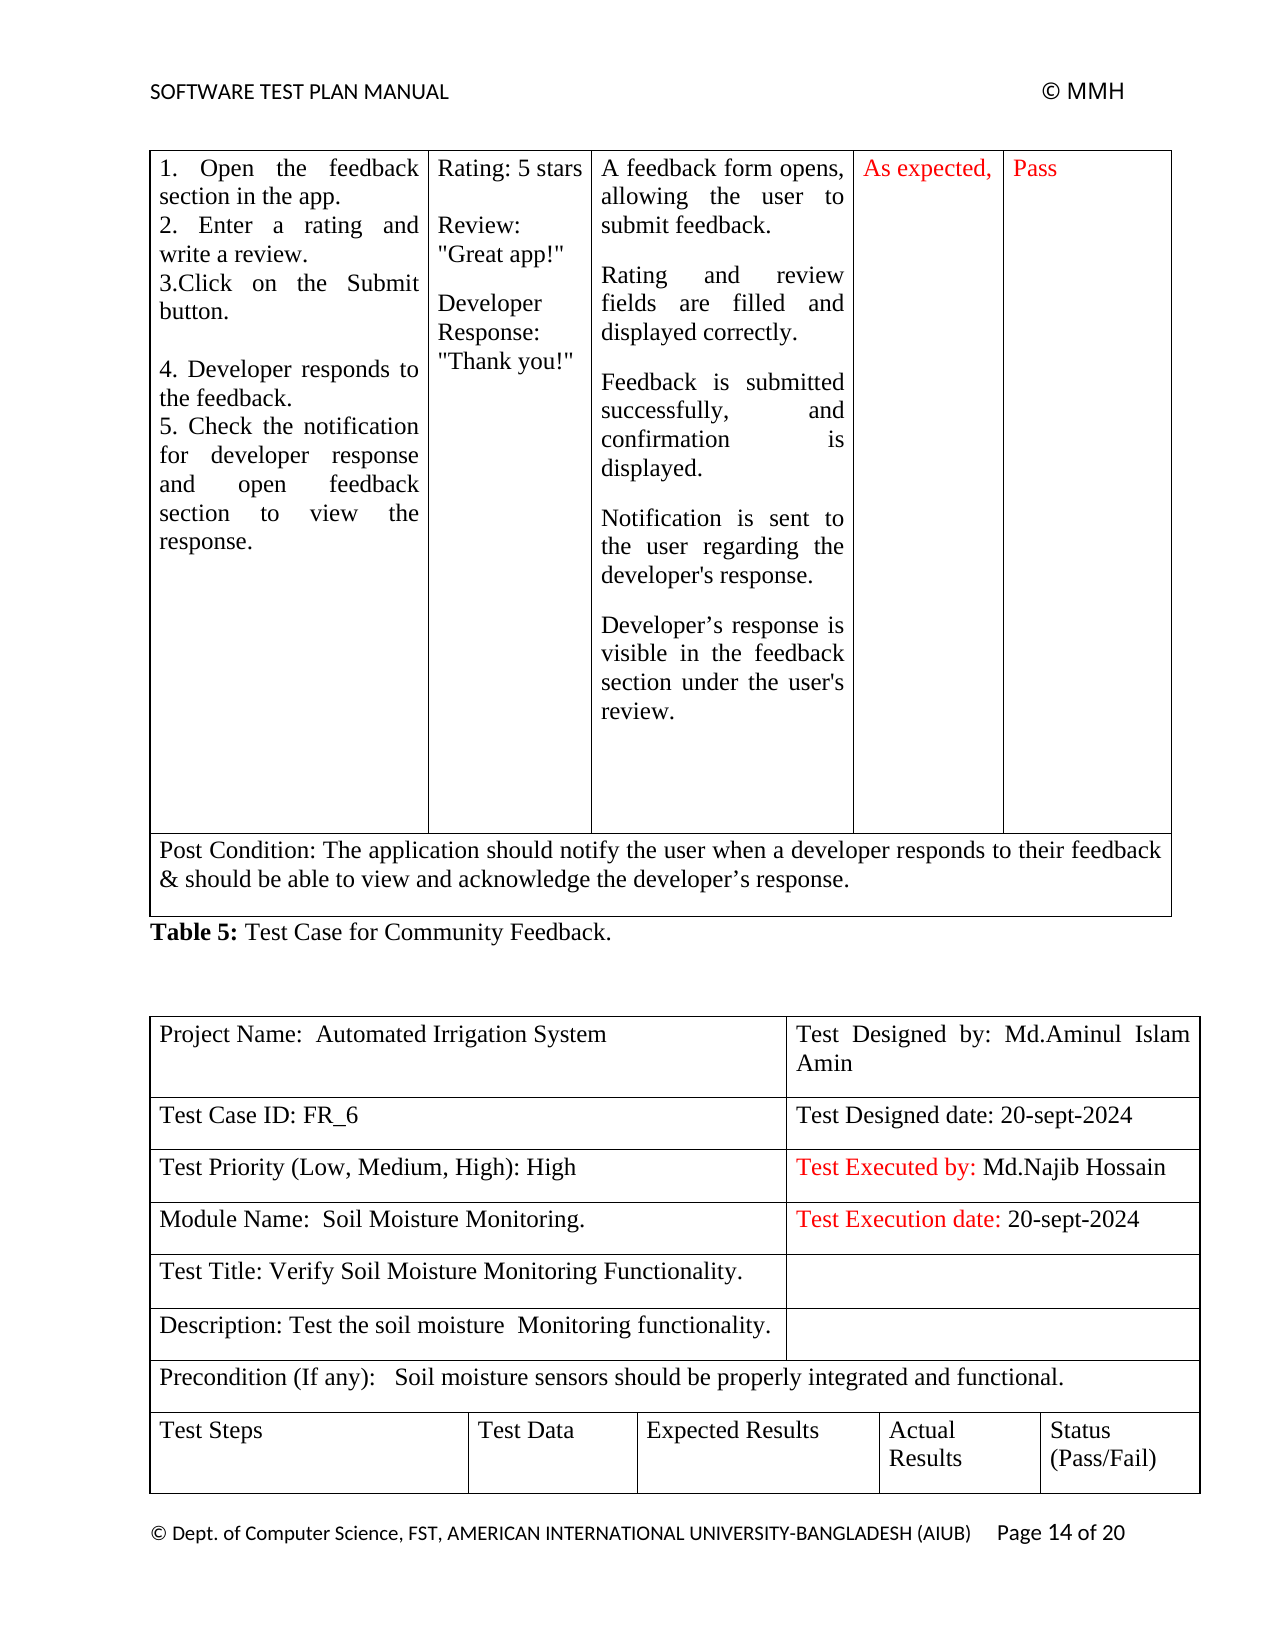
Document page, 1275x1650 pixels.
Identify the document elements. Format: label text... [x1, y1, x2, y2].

table_cell [787, 1255, 1199, 1308]
table_cell Rating: 5 stars Review: "Great app!" Developer Response: "Thank you!" [429, 151, 591, 833]
table_cell Test Priority (Low, Medium, High): High [151, 1150, 786, 1202]
table_cell Actual Results [880, 1413, 1040, 1493]
table_cell [787, 1309, 1199, 1360]
table_cell Expected Results [638, 1413, 879, 1493]
table_cell Precondition (If any): Soil moisture sensors should be properly integrated and functional. [151, 1361, 1199, 1412]
table_cell Post Condition: The application should notify the user when a developer responds to their feedback & should be able to view and acknowledge the developer’s response. [151, 834, 1171, 916]
table_cell Test Data [469, 1413, 637, 1493]
table_cell Pass [1004, 151, 1171, 833]
table_cell Test Designed date: 20-sept-2024 [787, 1098, 1199, 1149]
table_cell Test Execution date: 20-sept-2024 [787, 1203, 1199, 1254]
table_cell Test Executed by: Md.Najib Hossain [787, 1150, 1199, 1202]
table_cell A feedback form opens, allowing the user to submit feedback. Rating and review fields are filled and displayed correctly. Feedback is submitted successfully, and confirmation is displayed. Notification is sent to the user regarding the developer's response. Developer’s response is visible in the feedback section under the user's review. [592, 151, 853, 833]
table_cell Test Steps [151, 1413, 468, 1493]
table_cell As expected, [854, 151, 1003, 833]
table_cell Description: Test the soil moisture Monitoring functionality. [151, 1309, 786, 1360]
table_cell Test Case ID: FR_6 [151, 1098, 786, 1149]
text Table 5: Test Case for Community Feedback. [150, 917, 1125, 946]
table_cell Test Title: Verify Soil Moisture Monitoring Functionality. [151, 1255, 786, 1308]
table_header Test Designed by: Md.Aminul Islam Amin [787, 1017, 1199, 1097]
table_cell Status (Pass/Fail) [1041, 1413, 1199, 1493]
table_cell 1. Open the feedback section in the app. 2. Enter a rating and write a review. 3.Click on the Submit button. 4. Developer responds to the feedback. 5. Check the notification for developer response and open feedback section to view the response. [151, 151, 428, 833]
table_cell Module Name: Soil Moisture Monitoring. [151, 1203, 786, 1254]
table_header Project Name: Automated Irrigation System [151, 1017, 786, 1097]
